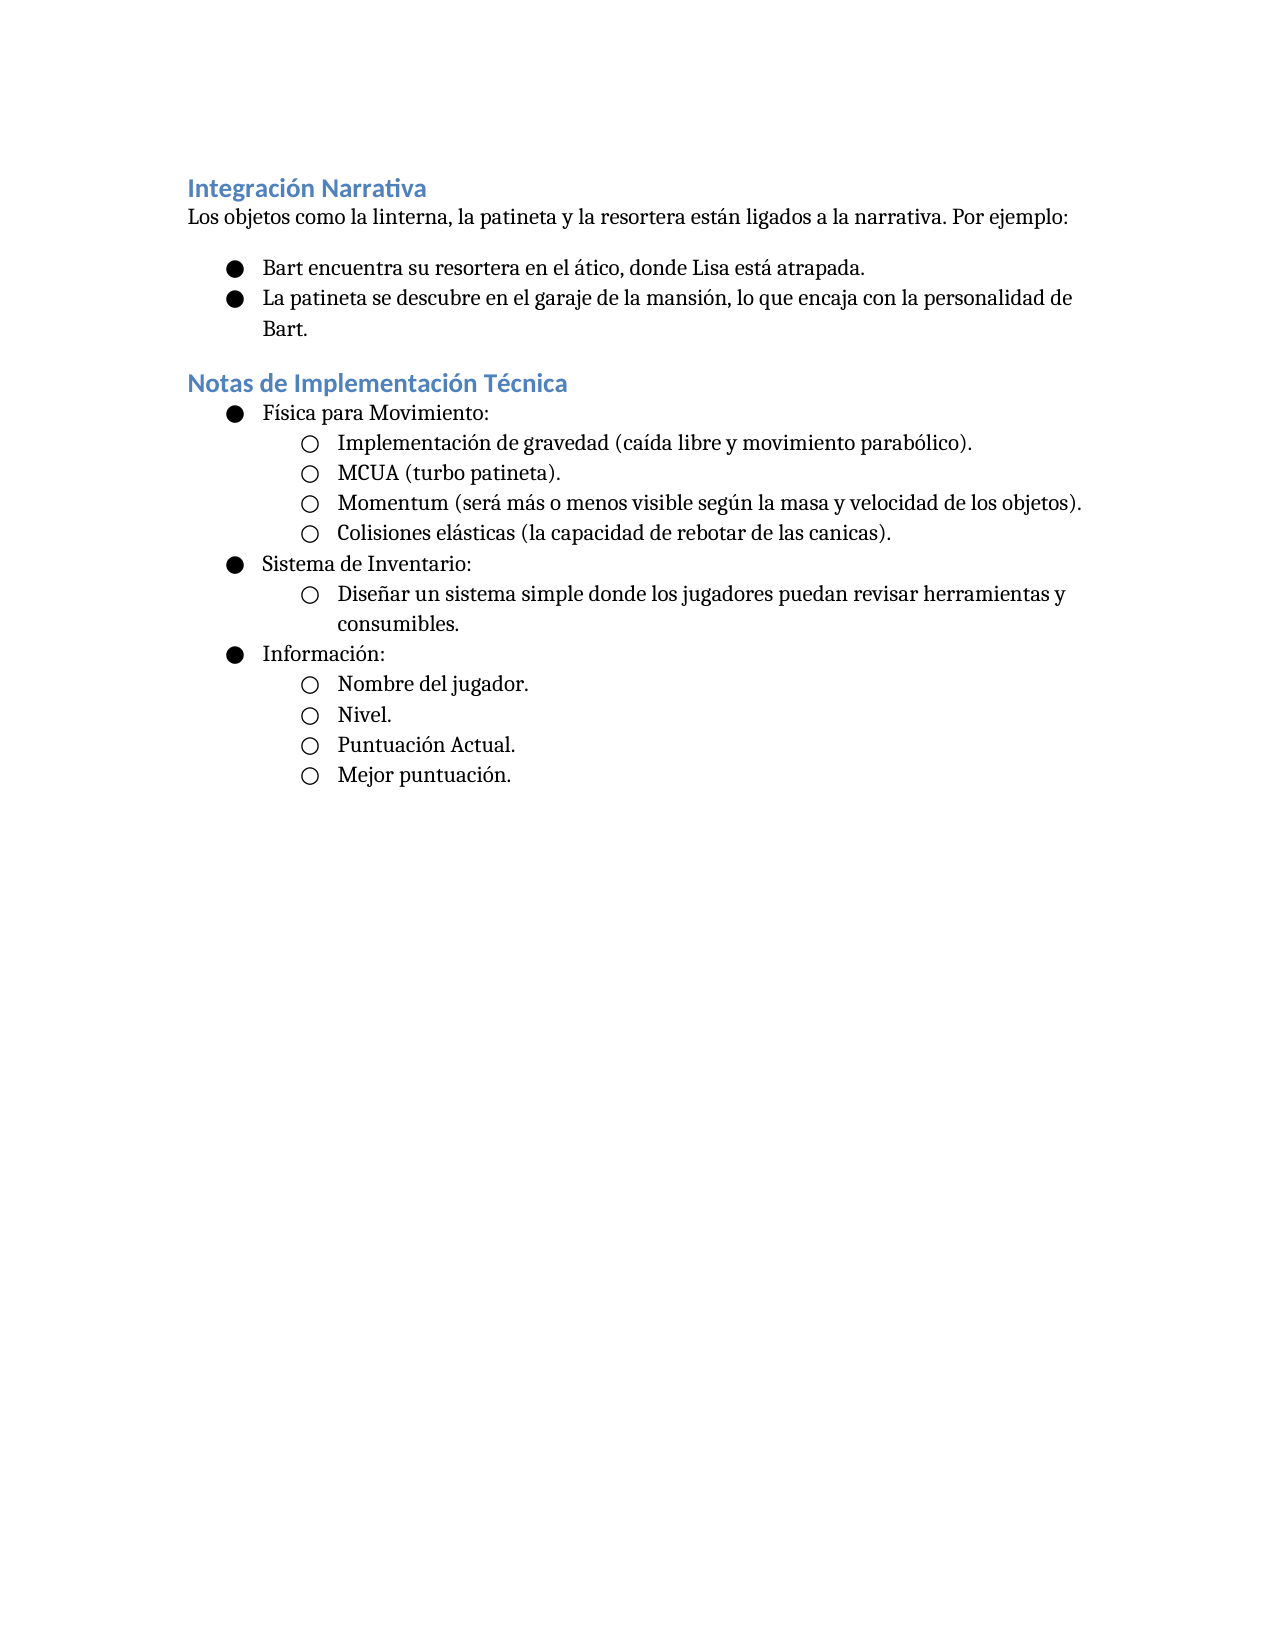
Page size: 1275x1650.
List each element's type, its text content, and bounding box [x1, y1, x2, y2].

list Bart encuentra su resortera en el ático, donde Lisa está atrapada. [225, 255, 1087, 281]
subtitle Integración Narrativa [187, 171, 1087, 204]
list Nivel. [300, 701, 1087, 728]
subtitle Notas de Implementación Técnica [187, 366, 1087, 399]
list MCUA (turbo patineta). [300, 460, 1087, 486]
list Física para Movimiento: [225, 399, 1087, 426]
list La patineta se descubre en el garaje de la mansión, lo que encaja con la personalidad de Bart. [225, 285, 1087, 342]
list Información: [225, 641, 1087, 667]
list Sistema de Inventario: [225, 550, 1087, 577]
list Mejor puntuación. [300, 762, 1087, 788]
list Implementación de gravedad (caída libre y movimiento parabólico). [300, 429, 1087, 456]
list Puntuación Actual. [300, 732, 1087, 758]
list Diseñar un sistema simple donde los jugadores puedan revisar herramientas y consumibles. [300, 581, 1087, 637]
list Momentum (será más o menos visible según la masa y velocidad de los objetos). [300, 490, 1087, 516]
list Nombre del jugador. [300, 671, 1087, 698]
list Colisiones elásticas (la capacidad de rebotar de las canicas). [300, 520, 1087, 547]
text Los objetos como la linterna, la patineta y la resortera están ligados a la narrativa. Por ejemplo: [187, 204, 1087, 230]
